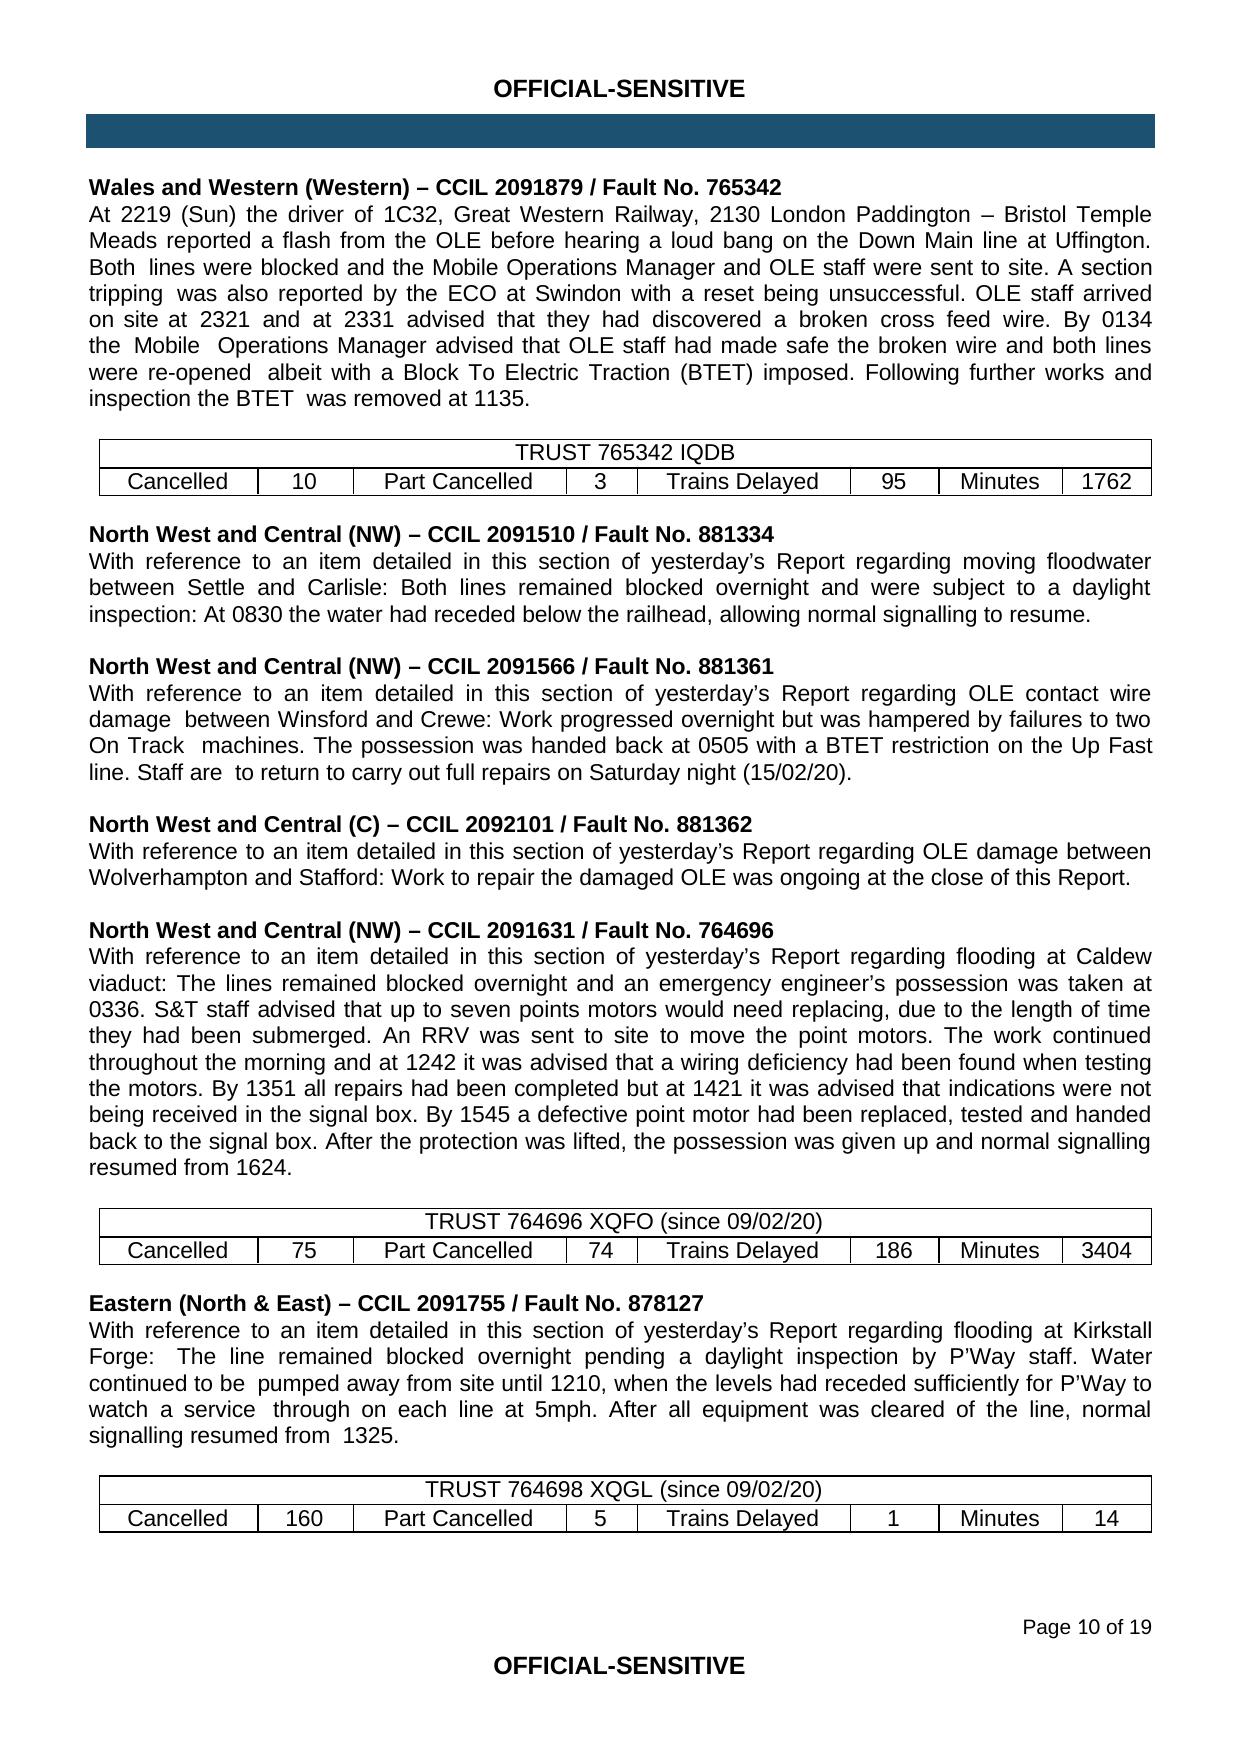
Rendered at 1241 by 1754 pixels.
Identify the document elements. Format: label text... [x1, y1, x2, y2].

table_cell 3404 [1060, 1238, 1151, 1263]
table_cell 5 [564, 1505, 636, 1531]
subtitle North West and Central (NW) – CCIL 2091566 / Fault No. 881361 [89, 653, 1167, 680]
text With reference to an item detailed in this section of yesterday’s Report regarding OLE damage between Wolverhampton and Stafford: Work to repair the damaged OLE was ongoing at the close of this Report. [89, 838, 1152, 891]
table_cell 95 [850, 469, 933, 495]
table_cell Cancelled [100, 1505, 257, 1531]
table_cell Minutes [936, 1238, 1060, 1263]
text With reference to an item detailed in this section of yesterday’s Report regarding flooding at Caldew viaduct: The lines remained blocked overnight and an emergency engineer’s possession was taken at 0336. S&T staff advised that up to seven points motors would need replacing, due to the length of time they had been submerged. An RRV was sent to site to move the point motors. The work continued throughout the morning and at 1242 it was advised that a wiring deficiency had been found when testing the motors. By 1351 all repairs had been completed but at 1421 it was advised that indications were not being received in the signal box. By 1545 a defective point motor had been replaced, tested and handed back to the signal box. After the protection was lifted, the possession was given up and normal signalling resumed from 1624. [89, 943, 1152, 1181]
table_cell 74 [561, 1238, 639, 1263]
table_cell Part Cancelled [350, 1238, 561, 1263]
subtitle North West and Central (NW) – CCIL 2091510 / Fault No. 881334 [89, 521, 1167, 548]
table_cell Minutes [930, 1505, 1066, 1531]
text With reference to an item detailed in this section of yesterday’s Report regarding OLE contact wire damage between Winsford and Crewe: Work progressed overnight but was hampered by failures to two On Track machines. The possession was handed back at 0505 with a BTET restriction on the Up Fast line. Staff are to return to carry out full repairs on Saturday night (15/02/20). [89, 680, 1152, 785]
table_cell Part Cancelled [353, 1505, 564, 1531]
table_header TRUST 764696 XQFO (since 09/02/20) [100, 1209, 1151, 1236]
table_cell 1 [853, 1505, 929, 1531]
table_cell 3 [564, 469, 636, 495]
table_cell Trains Delayed [636, 469, 850, 495]
subtitle North West and Central (C) – CCIL 2092101 / Fault No. 881362 [89, 812, 1167, 838]
table_cell 160 [257, 1505, 353, 1531]
table_cell 186 [847, 1238, 936, 1263]
table_cell Trains Delayed [639, 1238, 847, 1263]
table_cell 10 [260, 469, 350, 495]
table_cell 14 [1066, 1505, 1151, 1531]
table_cell Cancelled [100, 469, 260, 495]
table_cell Part Cancelled [350, 469, 564, 495]
table_cell Trains Delayed [636, 1505, 853, 1531]
text With reference to an item detailed in this section of yesterday’s Report regarding flooding at Kirkstall Forge: The line remained blocked overnight pending a daylight inspection by P’Way staff. Water continued to be pumped away from site until 1210, when the levels had receded sufficiently for P’Way to watch a service through on each line at 5mph. After all equipment was cleared of the line, normal signalling resumed from 1325. [89, 1317, 1152, 1448]
table_cell Cancelled [100, 1238, 260, 1263]
text With reference to an item detailed in this section of yesterday’s Report regarding moving floodwater between Settle and Carlisle: Both lines remained blocked overnight and were subject to a daylight inspection: At 0830 the water had receded below the railhead, allowing normal signalling to resume. [89, 548, 1152, 627]
subtitle Eastern (North & East) – CCIL 2091755 / Fault No. 878127 [89, 1291, 1167, 1317]
subtitle Wales and Western (Western) – CCIL 2091879 / Fault No. 765342 [89, 174, 1167, 201]
table_cell 75 [260, 1238, 350, 1263]
table_header TRUST 764698 XQGL (since 09/02/20) [100, 1477, 1151, 1504]
table_cell 1762 [1060, 469, 1151, 495]
table_cell Minutes [933, 469, 1060, 495]
subtitle North West and Central (NW) – CCIL 2091631 / Fault No. 764696 [89, 917, 1167, 943]
table_header TRUST 765342 IQDB [100, 440, 1151, 467]
text At 2219 (Sun) the driver of 1C32, Great Western Railway, 2130 London Paddington – Bristol Temple Meads reported a flash from the OLE before hearing a loud bang on the Down Main line at Uffington. Both lines were blocked and the Mobile Operations Manager and OLE staff were sent to site. A section tripping was also reported by the ECO at Swindon with a reset being unsuccessful. OLE staff arrived on site at 2321 and at 2331 advised that they had discovered a broken cross feed wire. By 0134 the Mobile Operations Manager advised that OLE staff had made safe the broken wire and both lines were re-opened albeit with a Block To Electric Traction (BTET) imposed. Following further works and inspection the BTET was removed at 1135. [89, 201, 1153, 412]
